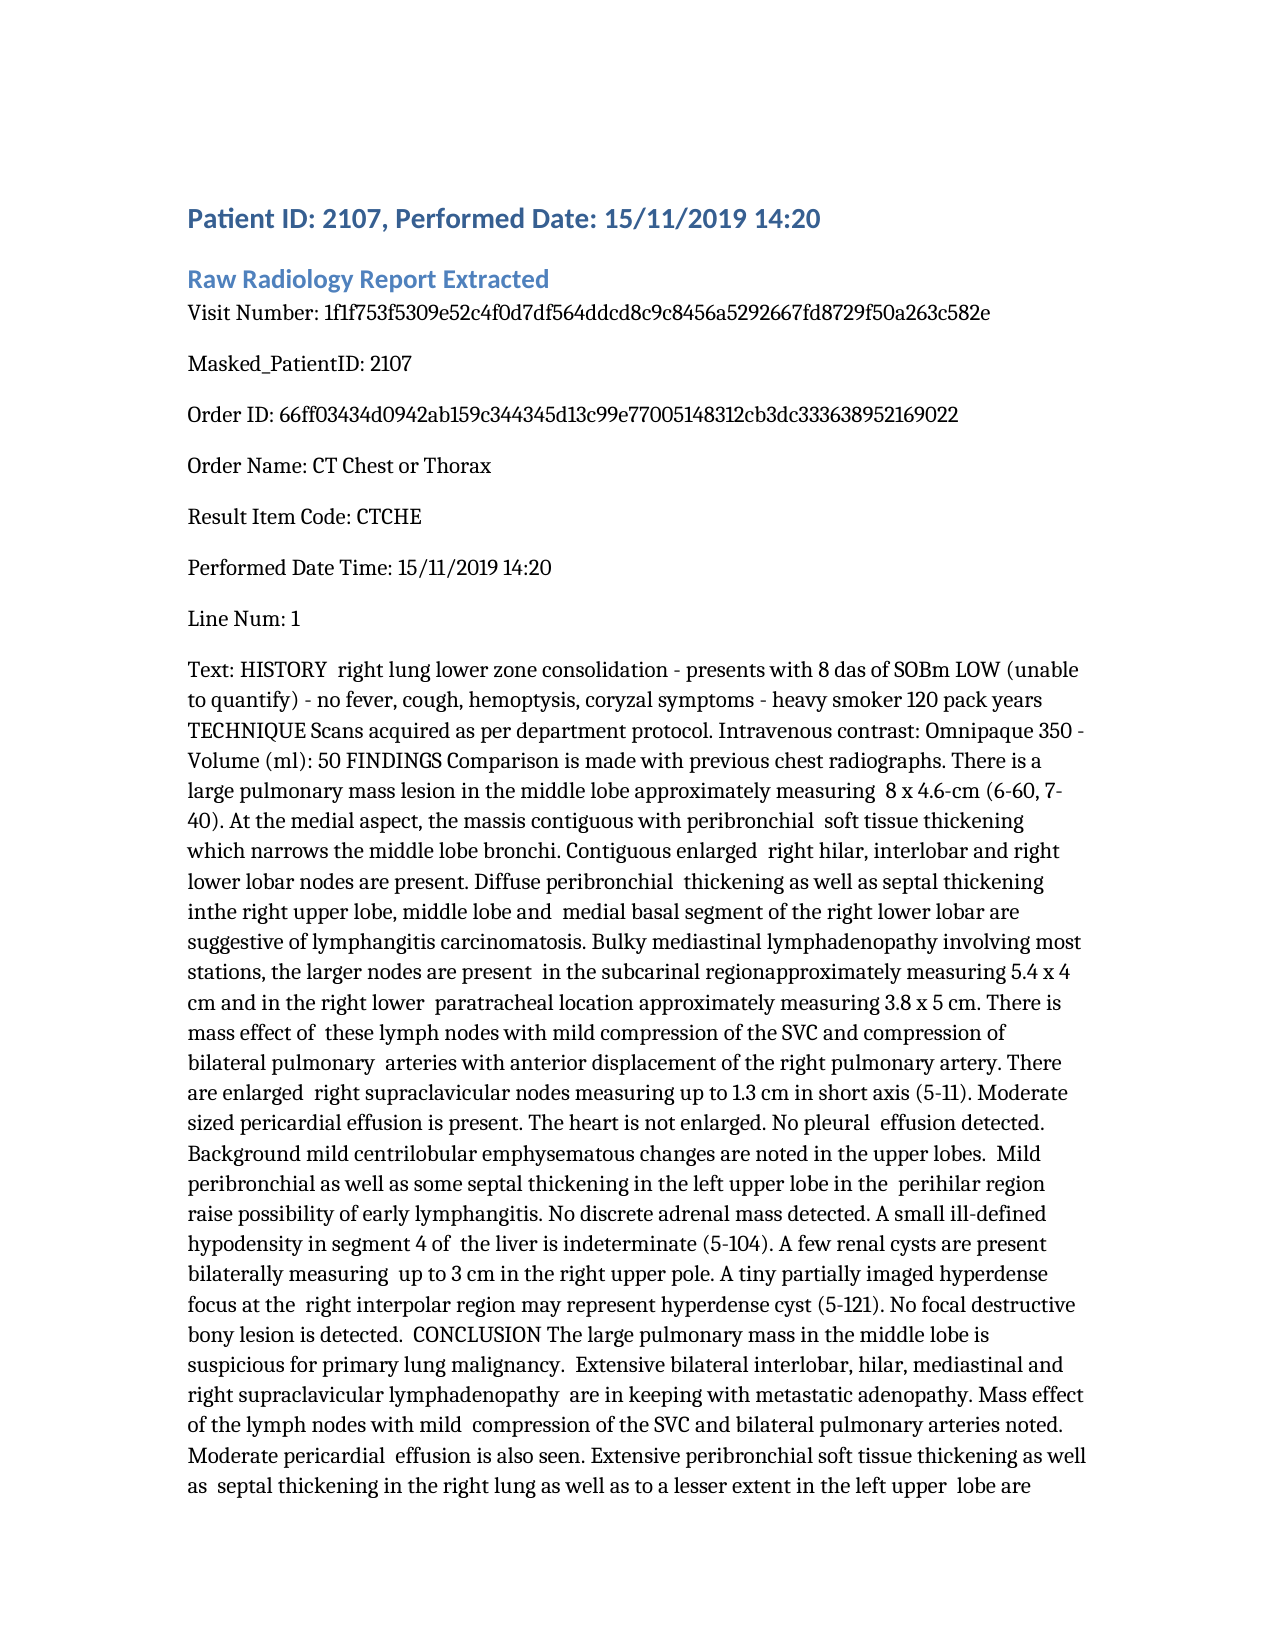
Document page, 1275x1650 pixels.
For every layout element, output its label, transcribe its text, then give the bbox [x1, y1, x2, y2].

text Order Name: CT Chest or Thorax [187, 453, 1087, 479]
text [187, 657, 1087, 1499]
text Visit Number: 1f1f753f5309e52c4f0d7df564ddcd8c9c8456a5292667fd8729f50a263c582e [187, 300, 1087, 326]
text Order ID: 66ff03434d0942ab159c344345d13c99e77005148312cb3dc333638952169022 [187, 402, 1087, 428]
text Result Item Code: CTCHE [187, 504, 1087, 530]
subtitle Patient ID: 2107, Performed Date: 15/11/2019 14:20 [187, 200, 1087, 236]
text Performed Date Time: 15/11/2019 14:20 [187, 555, 1087, 581]
subtitle Raw Radiology Report Extracted [187, 262, 1087, 295]
text Line Num: 1 [187, 606, 1087, 632]
text Masked_PatientID: 2107 [187, 351, 1087, 377]
